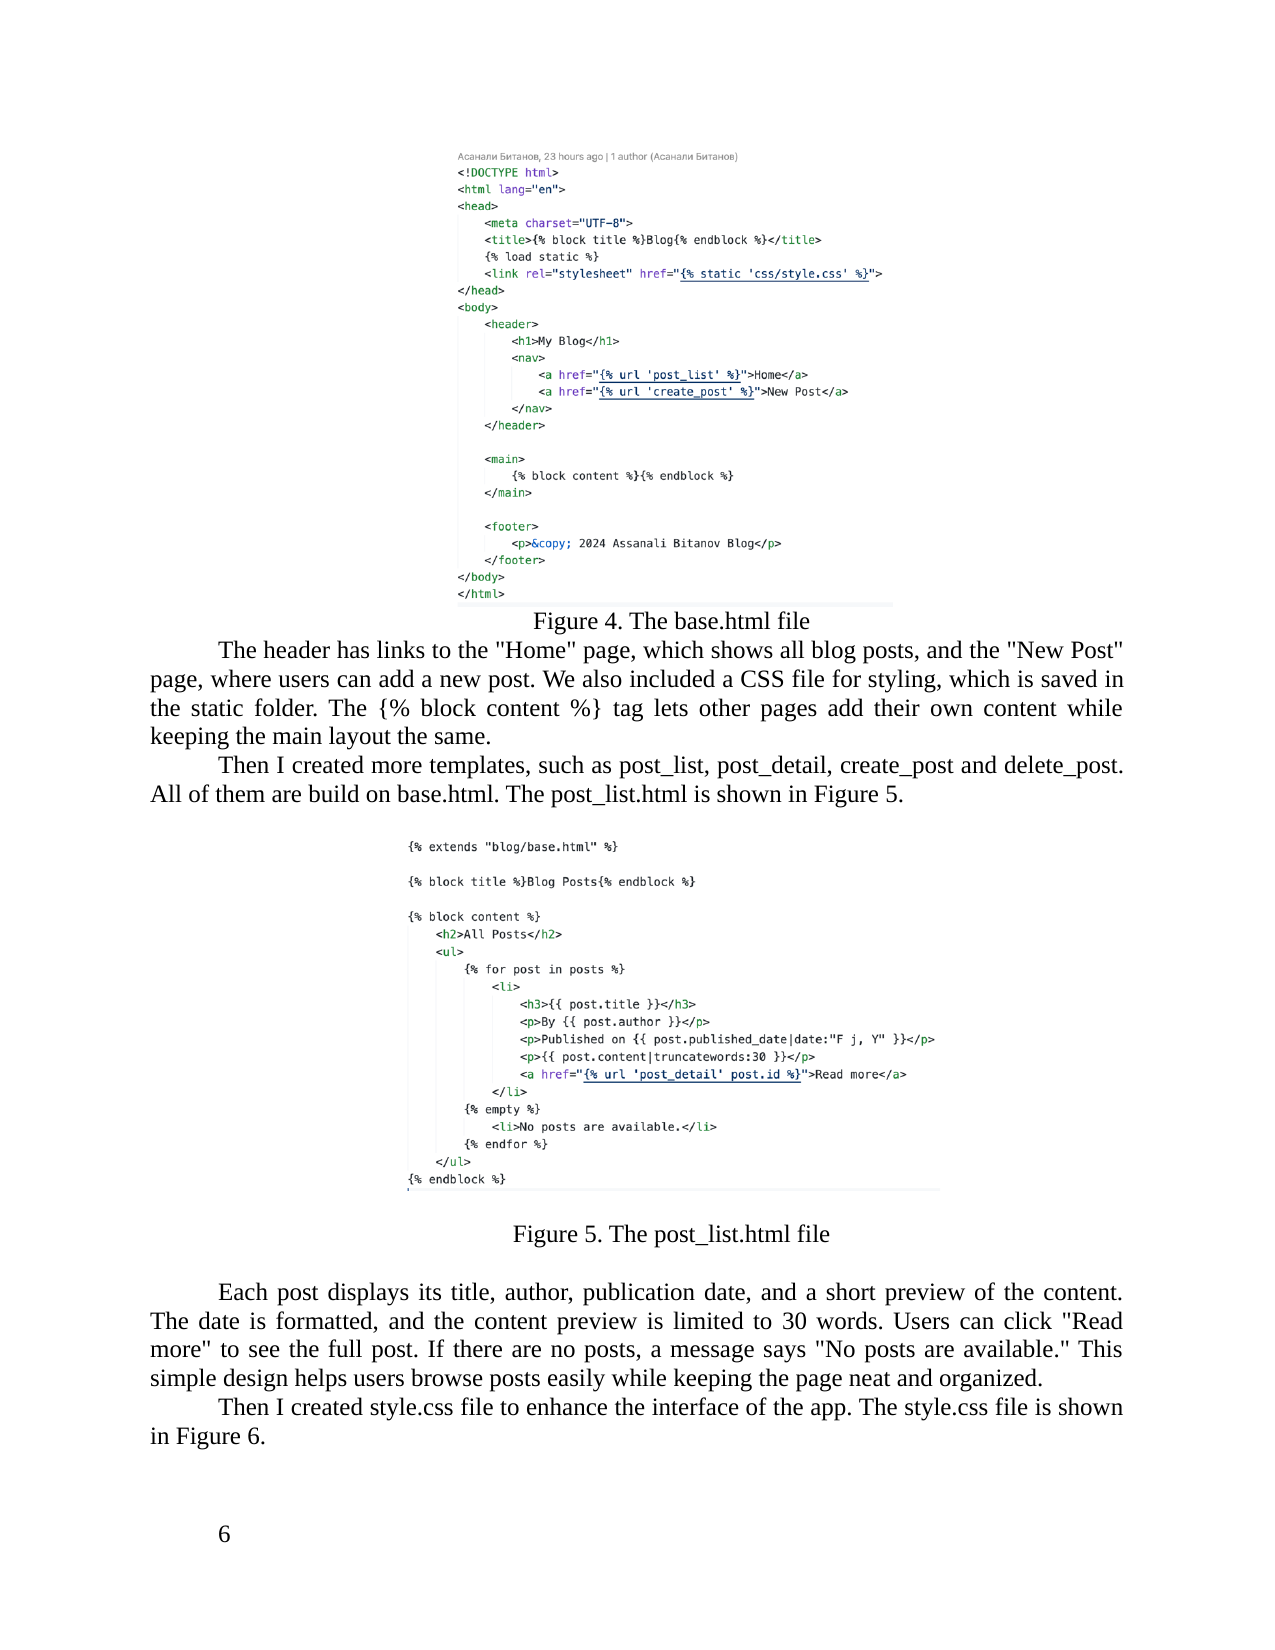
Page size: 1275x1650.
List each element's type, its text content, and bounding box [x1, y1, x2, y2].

text The header has links to the "Home" page, which shows all blog posts, and the "New Post" page, where users can add a new post. We also included a CSS file for styling, which is saved in the static folder. The {% block content %} tag lets other pages add their own content while keeping the main layout the same. [150, 635, 1125, 750]
text Then I created style.css file to enhance the interface of the app. The style.css file is shown in Figure 6. [150, 1392, 1125, 1449]
text Then I created more templates, such as post_list, post_detail, create_post and delete_post. All of them are build on base.html. The post_list.html is shown in Figure 5. [150, 750, 1125, 808]
picture [450, 150, 893, 607]
text Figure 5. The post_list.html file [150, 1219, 1125, 1248]
text Each post displays its title, author, publication date, and a short preview of the content. The date is formatted, and the content preview is limited to 30 words. Users can click "Read more" to see the full post. If there are no posts, a message says "No posts are available." This simple design helps users browse posts easily while keeping the page neat and organized. [150, 1277, 1125, 1392]
text Figure 4. The base.html file [150, 606, 1125, 635]
picture [402, 836, 941, 1191]
